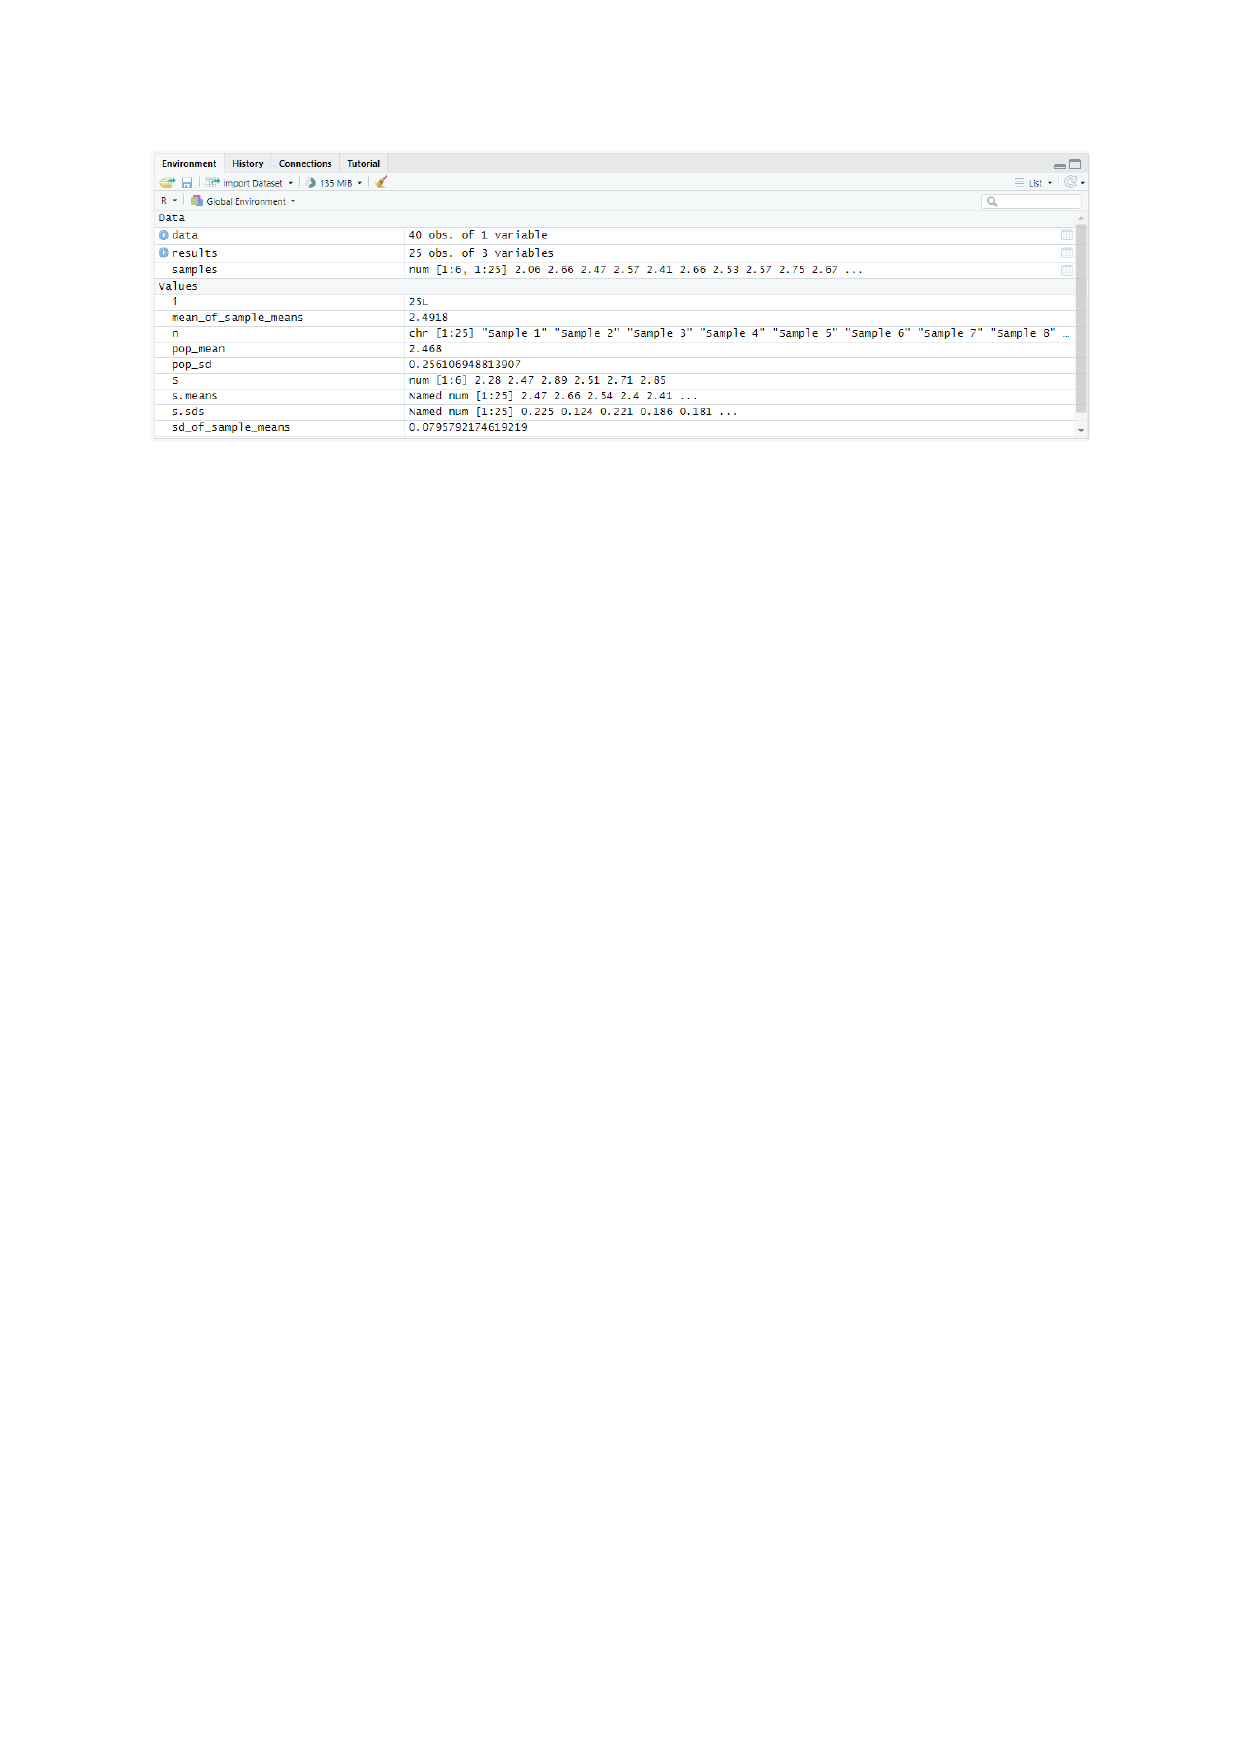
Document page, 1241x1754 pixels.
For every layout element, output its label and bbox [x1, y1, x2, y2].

picture [150, 150, 1091, 441]
